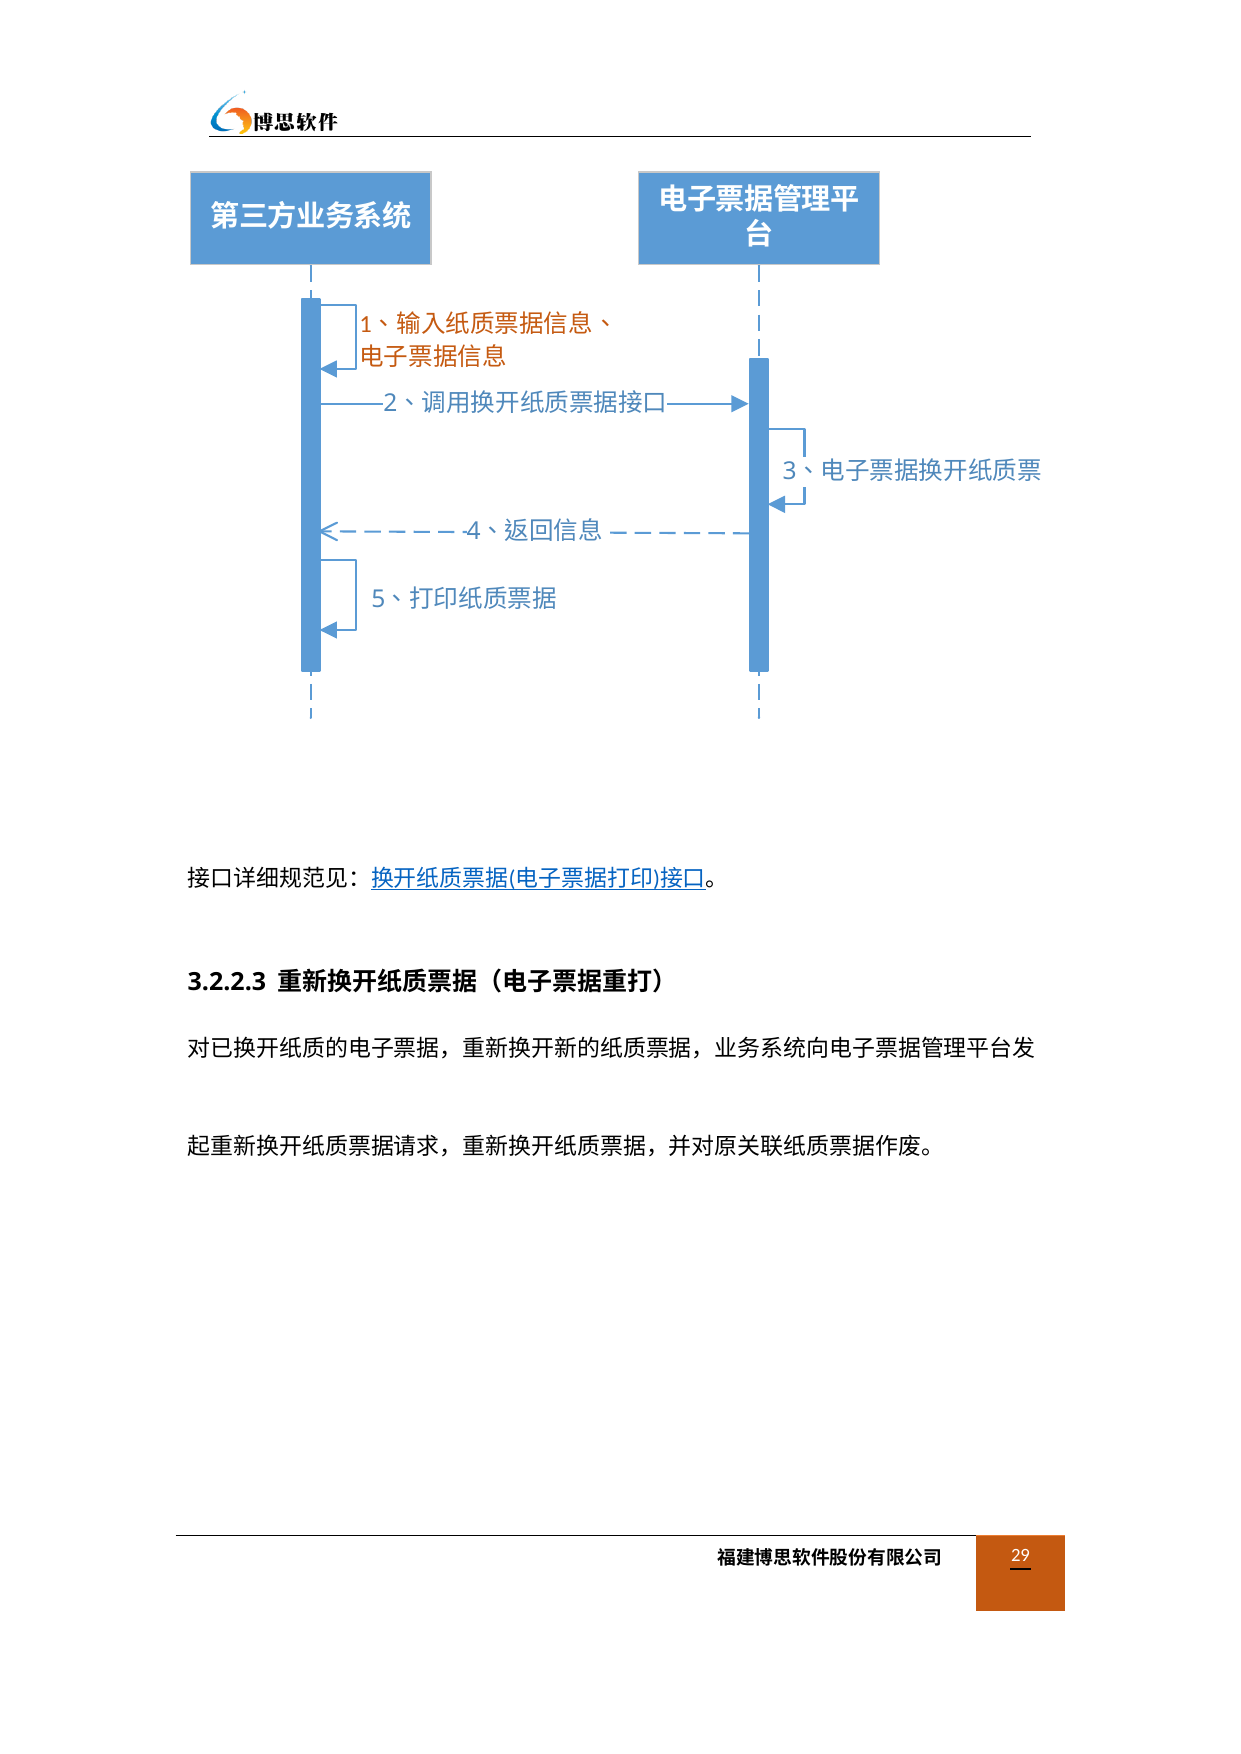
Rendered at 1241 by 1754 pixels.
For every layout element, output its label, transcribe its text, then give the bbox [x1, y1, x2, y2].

text 接口详细规范见：换开纸质票据(电子票据打印)接口。 [187, 162, 1053, 909]
subtitle 重新换开纸质票据（电子票据重打） [187, 947, 1053, 1012]
picture [209, 88, 345, 134]
text 对已换开纸质的电子票据，重新换开新的纸质票据，业务系统向电子票据管理平台发起重新换开纸质票据请求，重新换开纸质票据，并对原关联纸质票据作废。 [187, 1014, 1053, 1177]
